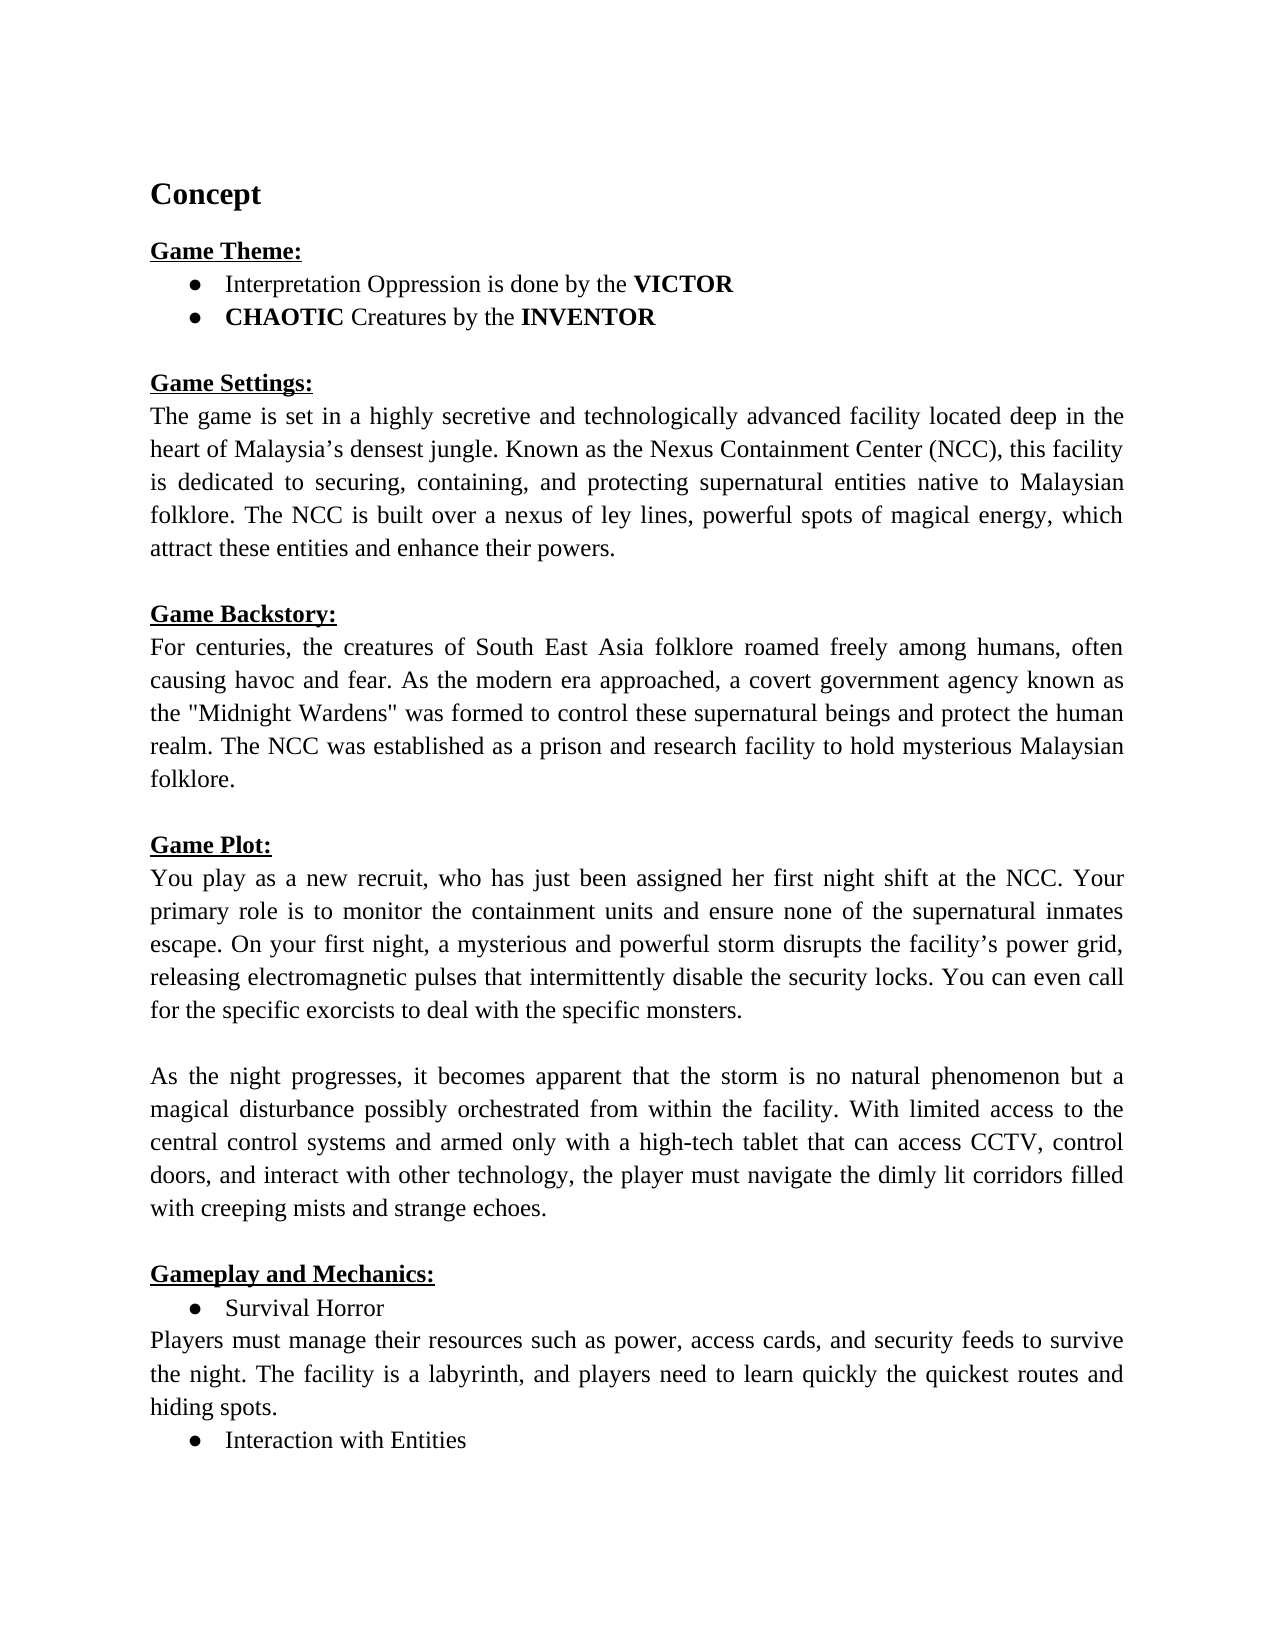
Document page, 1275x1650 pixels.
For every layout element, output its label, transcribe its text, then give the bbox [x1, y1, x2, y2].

text Game Settings: [150, 368, 1125, 397]
list CHAOTIC Creatures by the INVENTOR [187, 302, 1125, 331]
list Interaction with Entities [187, 1425, 1125, 1453]
text As the night progresses, it becomes apparent that the storm is no natural phenomenon but a magical disturbance possibly orchestrated from within the facility. With limited access to the central control systems and armed only with a high-tech tablet that can access CCTV, control doors, and interact with other technology, the player must navigate the dimly lit corridors filled with creeping mists and strange echoes. [150, 1061, 1125, 1222]
text Game Plot: [150, 830, 1125, 859]
text For centuries, the creatures of South East Asia folklore roamed freely among humans, often causing havoc and fear. As the modern era approached, a covert government agency known as the "Midnight Wardens" was formed to control these supernatural beings and protect the human realm. The NCC was established as a prison and research facility to hold mysterious Malaysian folklore. [150, 632, 1125, 793]
text Game Theme: [150, 236, 1125, 265]
text Gameplay and Mechanics: [150, 1259, 1125, 1288]
text Players must manage their resources such as power, access cards, and security feeds to survive the night. The facility is a labyrinth, and players need to learn quickly the quickest routes and hiding spots. [150, 1326, 1125, 1420]
text You play as a new recruit, who has just been assigned her first night shift at the NCC. Your primary role is to monitor the containment units and ensure none of the supernatural inmates escape. On your first night, a mysterious and powerful storm disrupts the facility’s power grid, releasing electromagnetic pulses that intermittently disable the security locks. You can even call for the specific exorcists to deal with the specific monsters. [150, 863, 1125, 1024]
text Game Backstory: [150, 599, 1125, 628]
list Interpretation Oppression is done by the VICTOR [187, 269, 1125, 298]
text The game is set in a highly secretive and technologically advanced facility located deep in the heart of Malaysia’s densest jungle. Known as the Nexus Containment Center (NCC), this facility is dedicated to securing, containing, and protecting supernatural entities native to Malaysian folklore. The NCC is built over a nexus of ley lines, powerful spots of magical energy, which attract these entities and enhance their powers. [150, 401, 1125, 562]
list Survival Horror [187, 1293, 1125, 1321]
text Concept [150, 175, 1125, 211]
